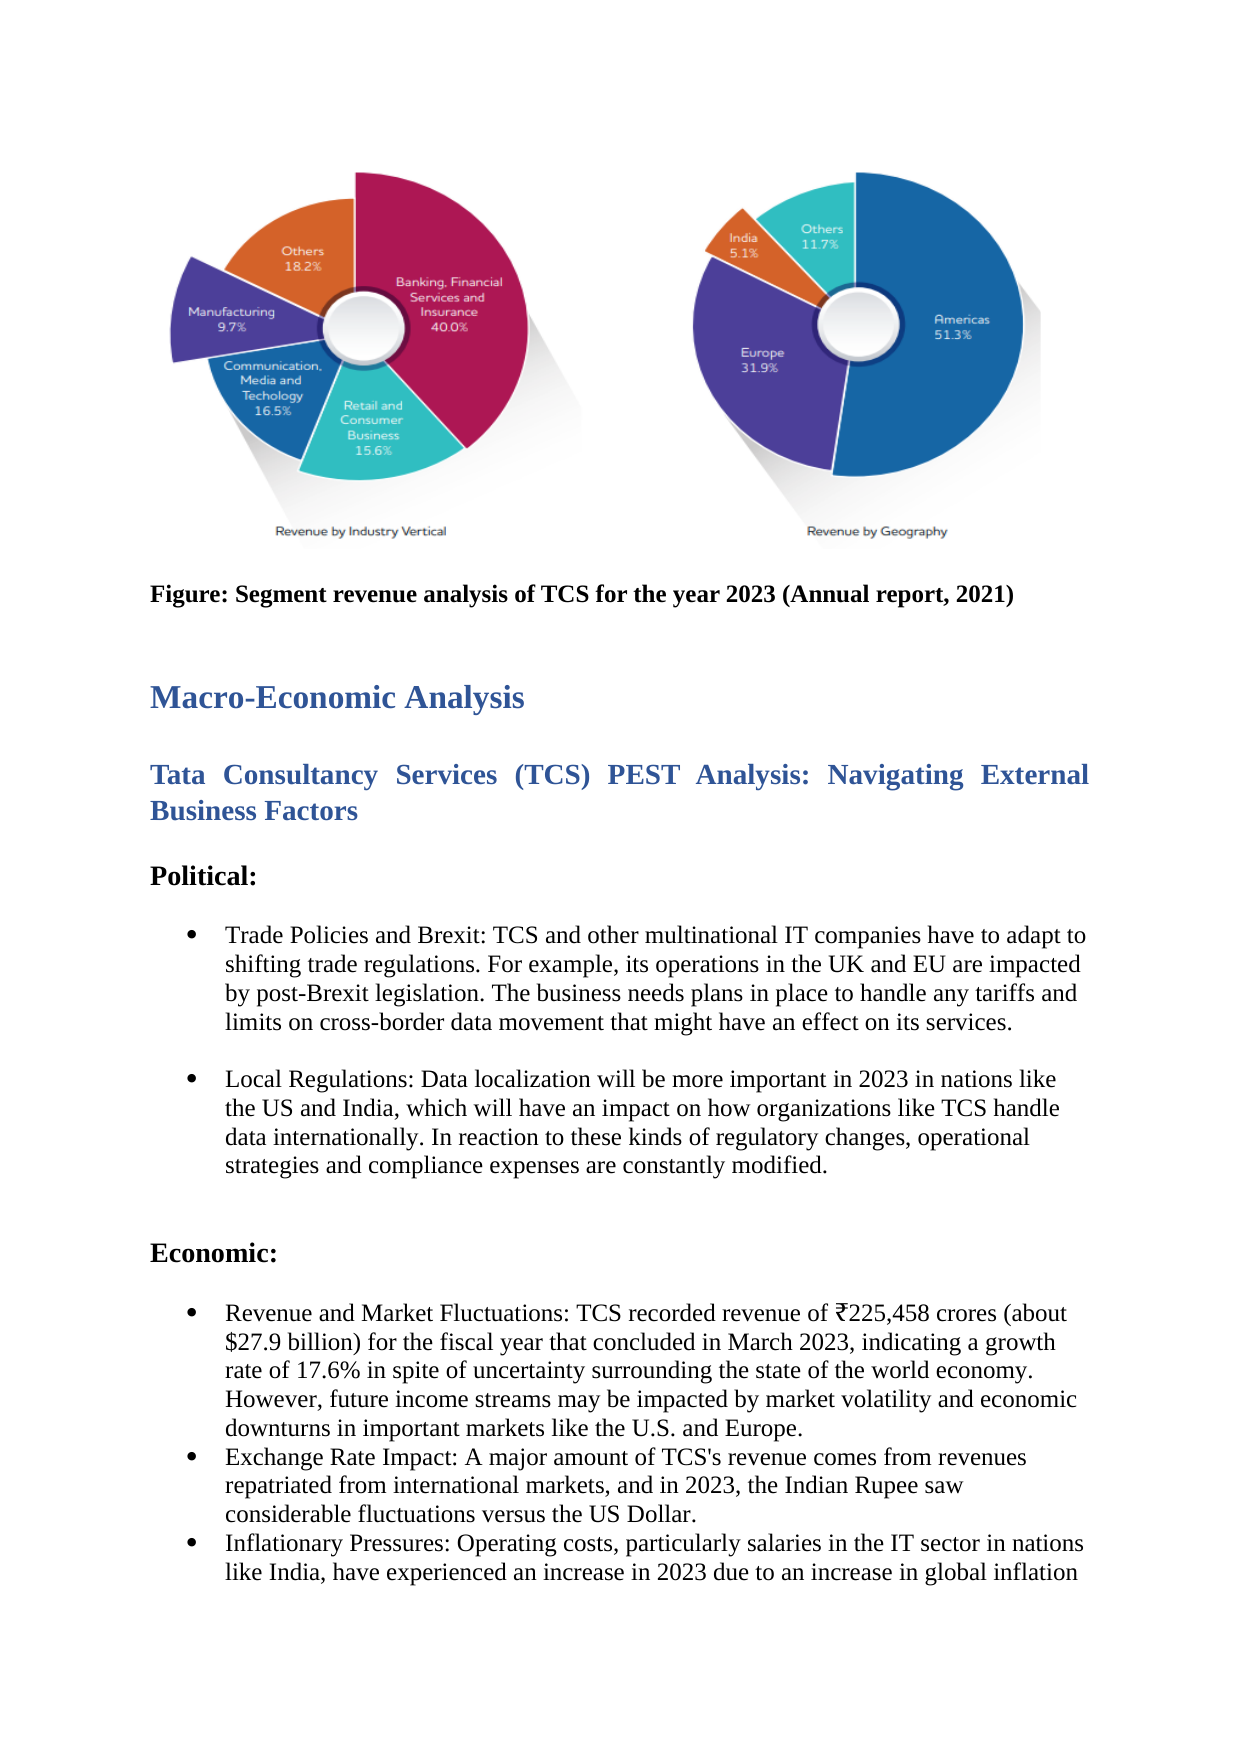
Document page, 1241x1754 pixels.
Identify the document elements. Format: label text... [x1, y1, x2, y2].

list Local Regulations: Data localization will be more important in 2023 in nations like the US and India, which will have an impact on how organizations like TCS handle data internationally. In reaction to these kinds of regulatory changes, operational strategies and compliance expenses are constantly modified. [187, 1064, 1090, 1207]
text Figure: Segment revenue analysis of TCS for the year 2023 (Annual report, 2021) [150, 579, 1090, 608]
picture [150, 150, 1041, 549]
list Exchange Rate Impact: A major amount of TCS's revenue comes from revenues repatriated from international markets, and in 2023, the Indian Rupee saw considerable fluctuations versus the US Dollar. [187, 1442, 1090, 1528]
text Macro-Economic Analysis [150, 677, 1090, 716]
list Revenue and Market Fluctuations: TCS recorded revenue of ₹225,458 crores (about $27.9 billion) for the fiscal year that concluded in March 2023, indicating a growth rate of 17.6% in spite of uncertainty surrounding the state of the world economy. However, future income streams may be impacted by market volatility and economic downturns in important markets like the U.S. and Europe. [187, 1298, 1090, 1442]
subtitle Tata Consultancy Services (TCS) PEST Analysis: Navigating External Business Factors [150, 757, 1090, 827]
list Trade Policies and Brexit: TCS and other multinational IT companies have to adapt to shifting trade regulations. For example, its operations in the UK and EU are impacted by post-Brexit legislation. The business needs plans in place to handle any tariffs and limits on cross-border data movement that might have an effect on its services. [187, 920, 1090, 1035]
text Economic: [150, 1236, 1090, 1269]
text Political: [150, 859, 1090, 891]
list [187, 1528, 1090, 1585]
